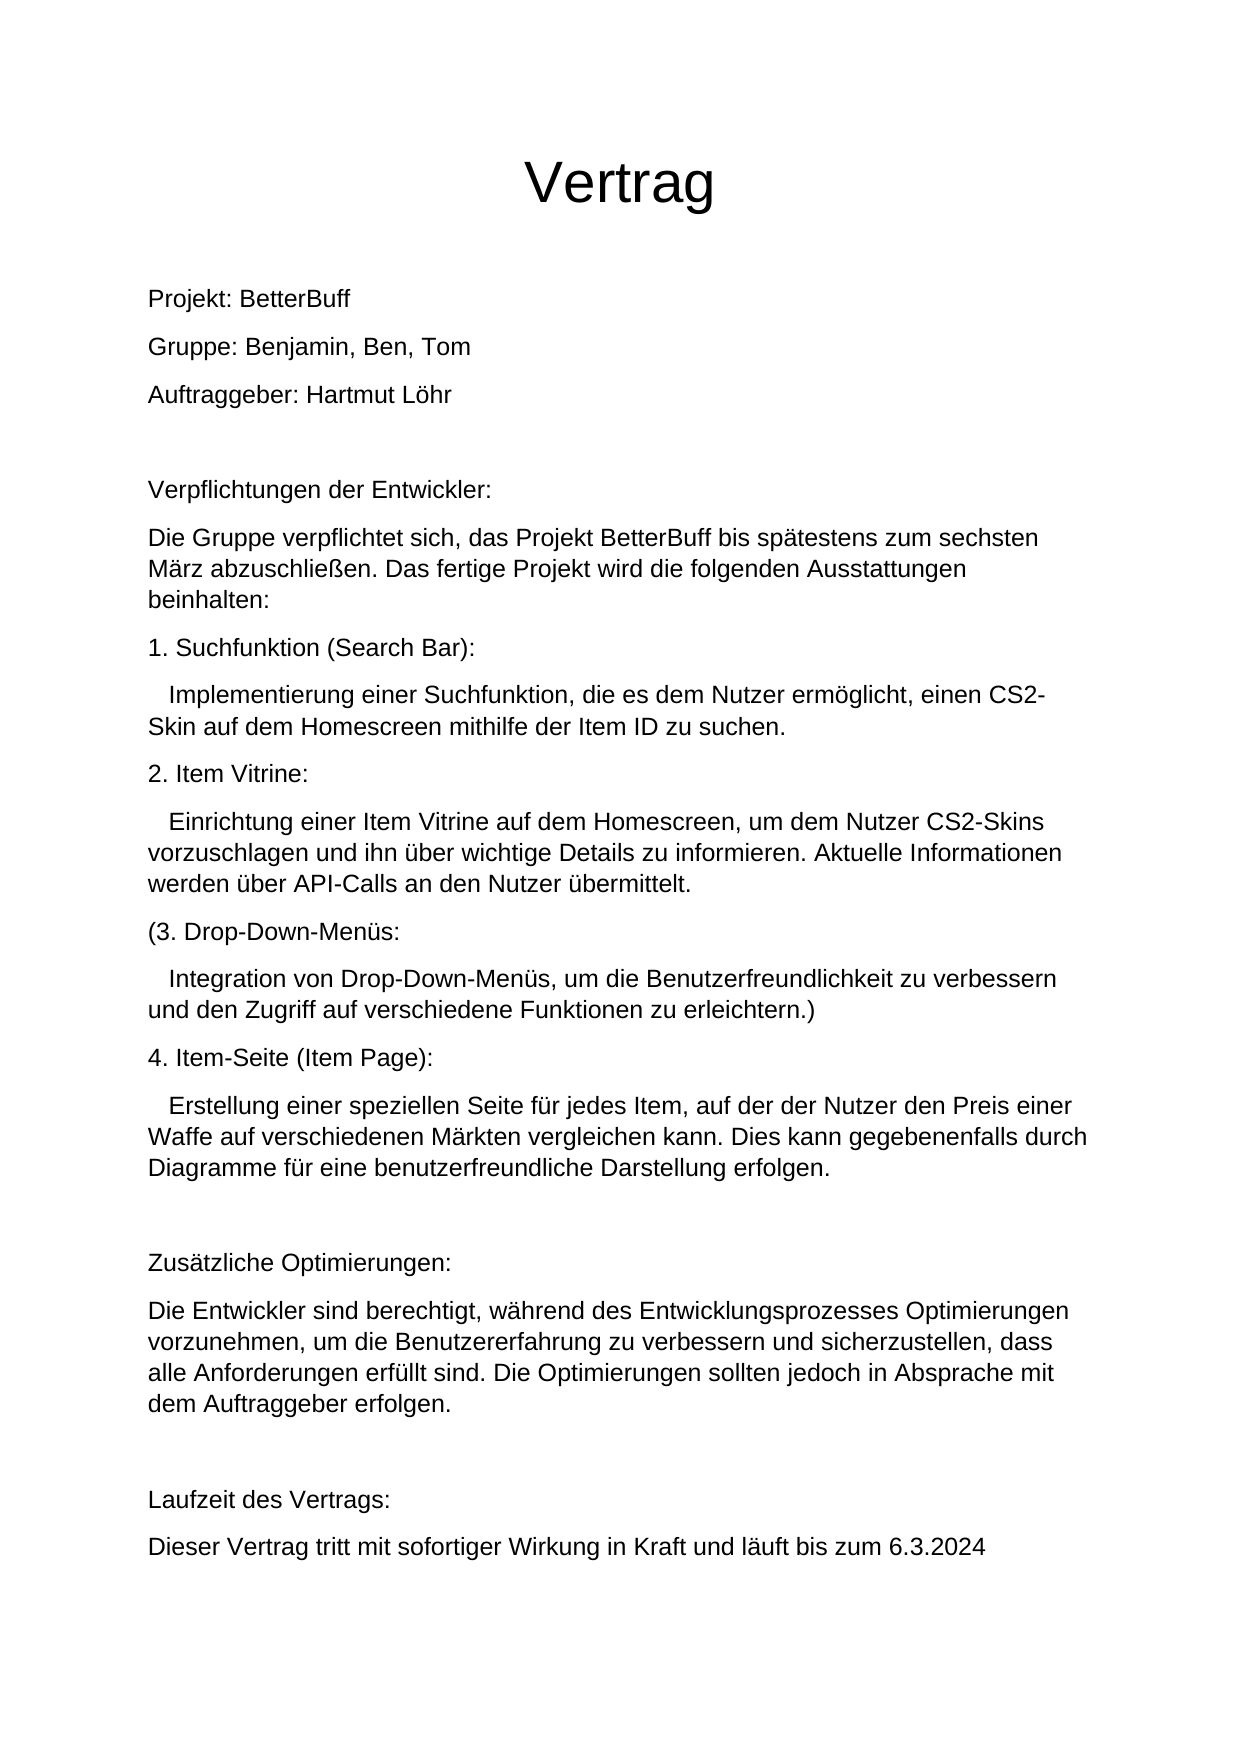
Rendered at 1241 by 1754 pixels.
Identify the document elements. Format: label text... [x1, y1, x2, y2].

text (3. Drop-Down-Menüs: [148, 917, 1093, 945]
text 1. Suchfunktion (Search Bar): [148, 633, 1093, 661]
text Dieser Vertrag tritt mit sofortiger Wirkung in Kraft und läuft bis zum 6.3.2024 [148, 1532, 1093, 1561]
text Zusätzliche Optimierungen: [148, 1248, 1093, 1277]
text Vertrag [148, 148, 1093, 215]
text Projekt: BetterBuff [148, 284, 1093, 313]
text Einrichtung einer Item Vitrine auf dem Homescreen, um dem Nutzer CS2-Skins vorzuschlagen und ihn über wichtige Details zu informieren. Aktuelle Informationen werden über API-Calls an den Nutzer übermittelt. [148, 807, 1093, 898]
text Erstellung einer speziellen Seite für jedes Item, auf der der Nutzer den Preis einer Waffe auf verschiedenen Märkten vergleichen kann. Dies kann gegebenenfalls durch Diagramme für eine benutzerfreundliche Darstellung erfolgen. [148, 1091, 1093, 1182]
text Die Entwickler sind berechtigt, während des Entwicklungsprozesses Optimierungen vorzunehmen, um die Benutzererfahrung zu verbessern und sicherzustellen, dass alle Anforderungen erfüllt sind. Die Optimierungen sollten jedoch in Absprache mit dem Auftraggeber erfolgen. [148, 1296, 1093, 1418]
text Gruppe: Benjamin, Ben, Tom [148, 332, 1093, 361]
text 4. Item-Seite (Item Page): [148, 1043, 1093, 1072]
text Verpflichtungen der Entwickler: [148, 475, 1093, 504]
text Implementierung einer Suchfunktion, die es dem Nutzer ermöglicht, einen CS2-Skin auf dem Homescreen mithilfe der Item ID zu suchen. [148, 680, 1093, 740]
text 2. Item Vitrine: [148, 759, 1093, 788]
text Auftraggeber: Hartmut Löhr [148, 380, 1093, 408]
text Die Gruppe verpflichtet sich, das Projekt BetterBuff bis spätestens zum sechsten März abzuschließen. Das fertige Projekt wird die folgenden Ausstattungen beinhalten: [148, 523, 1093, 614]
text Laufzeit des Vertrags: [148, 1484, 1093, 1513]
text Integration von Drop-Down-Menüs, um die Benutzerfreundlichkeit zu verbessern und den Zugriff auf verschiedene Funktionen zu erleichtern.) [148, 964, 1093, 1024]
